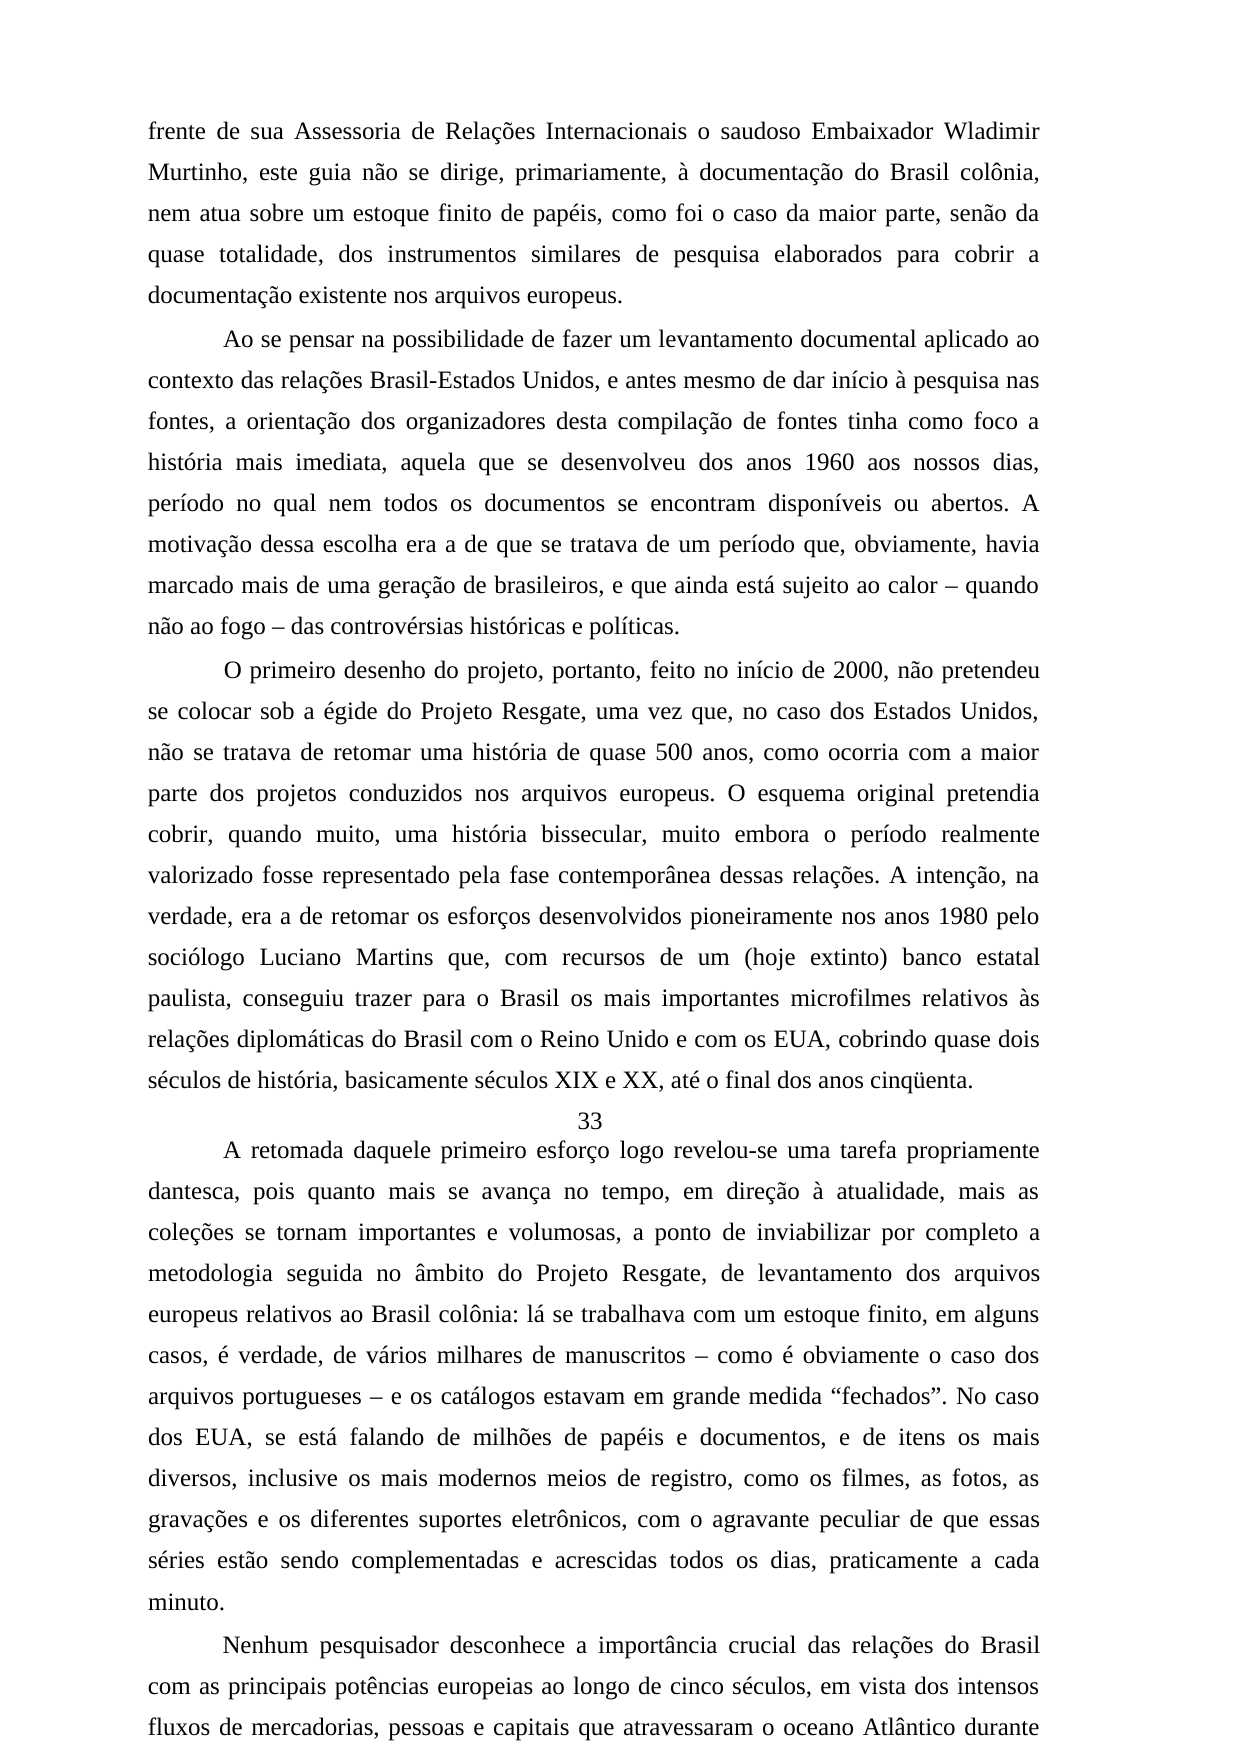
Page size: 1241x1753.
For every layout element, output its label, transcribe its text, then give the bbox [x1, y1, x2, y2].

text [148, 1631, 1041, 1741]
text Ao se pensar na possibilidade de fazer um levantamento documental aplicado ao contexto das relações Brasil-Estados Unidos, e antes mesmo de dar início à pesquisa nas fontes, a orientação dos organizadores desta compilação de fontes tinha como foco a história mais imediata, aquela que se desenvolveu dos anos 1960 aos nossos dias, período no qual nem todos os documentos se encontram disponíveis ou abertos. A motivação dessa escolha era a de que se tratava de um período que, obviamente, havia marcado mais de uma geração de brasileiros, e que ainda está sujeito ao calor – quando não ao fogo – das controvérsias históricas e políticas. [148, 324, 1041, 640]
text 33 [0, 1106, 602, 1135]
text A retomada daquele primeiro esforço logo revelou-se uma tarefa propriamente dantesca, pois quanto mais se avança no tempo, em direção à atualidade, mais as coleções se tornam importantes e volumosas, a ponto de inviabilizar por completo a metodologia seguida no âmbito do Projeto Resgate, de levantamento dos arquivos europeus relativos ao Brasil colônia: lá se trabalhava com um estoque finito, em alguns casos, é verdade, de vários milhares de manuscritos – como é obviamente o caso dos arquivos portugueses – e os catálogos estavam em grande medida “fechados”. No caso dos EUA, se está falando de milhões de papéis e documentos, e de itens os mais diversos, inclusive os mais modernos meios de registro, como os filmes, as fotos, as gravações e os diferentes suportes eletrônicos, com o agravante peculiar de que essas séries estão sendo complementadas e acrescidas todos os dias, praticamente a cada minuto. [148, 1135, 1041, 1615]
text O primeiro desenho do projeto, portanto, feito no início de 2000, não pretendeu se colocar sob a égide do Projeto Resgate, uma vez que, no caso dos Estados Unidos, não se tratava de retomar uma história de quase 500 anos, como ocorria com a maior parte dos projetos conduzidos nos arquivos europeus. O esquema original pretendia cobrir, quando muito, uma história bissecular, muito embora o período realmente valorizado fosse representado pela fase contemporânea dessas relações. A intenção, na verdade, era a de retomar os esforços desenvolvidos pioneiramente nos anos 1980 pelo sociólogo Luciano Martins que, com recursos de um (hoje extinto) banco estatal paulista, conseguiu trazer para o Brasil os mais importantes microfilmes relativos às relações diplomáticas do Brasil com o Reino Unido e com os EUA, cobrindo quase dois séculos de história, basicamente séculos XIX e XX, até o final dos anos cinqüenta. [148, 655, 1041, 1094]
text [148, 116, 1041, 309]
